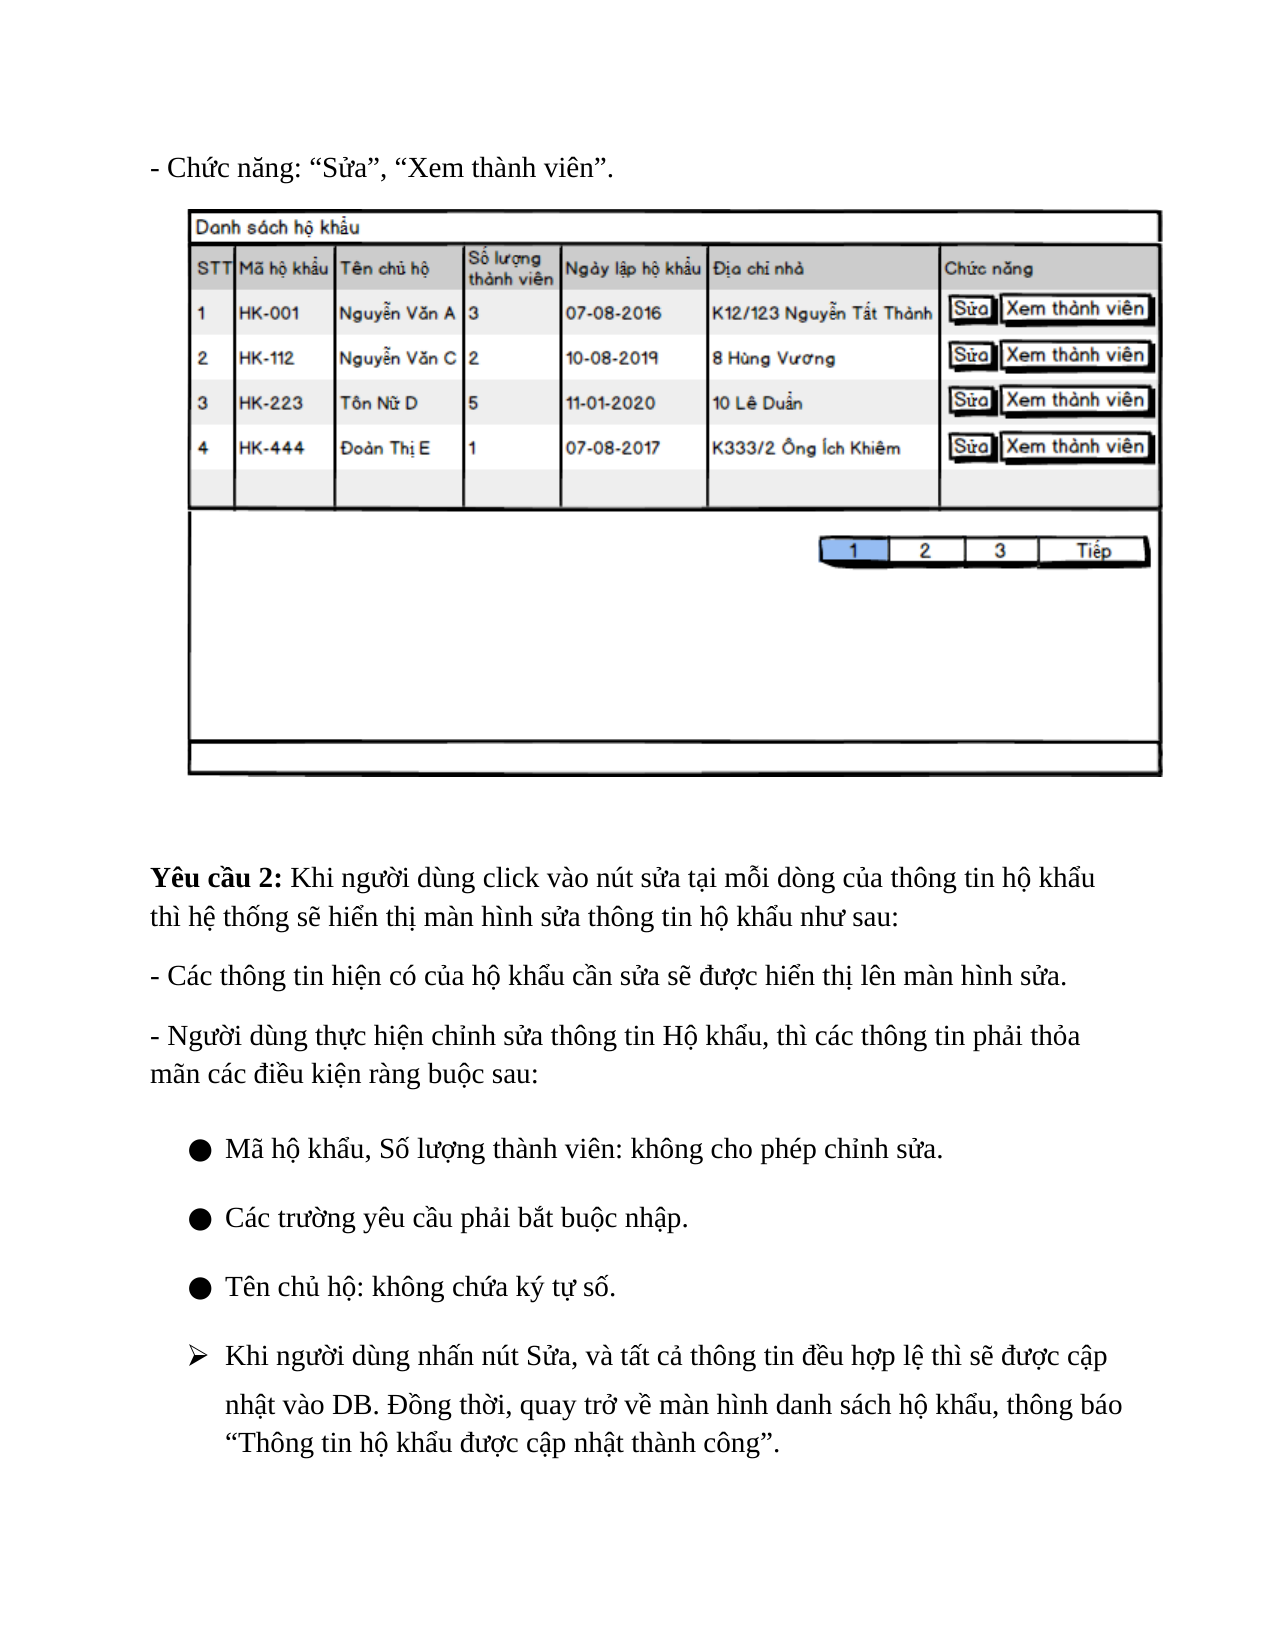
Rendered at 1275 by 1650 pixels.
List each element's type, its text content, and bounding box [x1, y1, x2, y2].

text - Người dùng thực hiện chỉnh sửa thông tin Hộ khẩu, thì các thông tin phải thỏa mãn các điều kiện ràng buộc sau: [150, 1018, 1125, 1090]
picture [187, 209, 1163, 777]
list Mã hộ khẩu, Số lượng thành viên: không cho phép chỉnh sửa. [187, 1116, 1125, 1176]
text Yêu cầu 2: Khi người dùng click vào nút sửa tại mỗi dòng của thông tin hộ khẩu thì hệ thống sẽ hiển thị màn hình sửa thông tin hộ khẩu như sau: [150, 861, 1125, 933]
list Tên chủ hộ: không chứa ký tự số. [187, 1253, 1125, 1313]
text - Chức năng: “Sửa”, “Xem thành viên”. [150, 150, 1125, 183]
list Khi người dùng nhấn nút Sửa, và tất cả thông tin đều hợp lệ thì sẽ được cập nhật vào DB. Đồng thời, quay trở về màn hình danh sách hộ khẩu, thông báo “Thông tin hộ khẩu được cập nhật thành công”. [187, 1322, 1125, 1459]
text - Các thông tin hiện có của hộ khẩu cần sửa sẽ được hiển thị lên màn hình sửa. [150, 958, 1125, 992]
list Các trường yêu cầu phải bắt buộc nhập. [187, 1184, 1125, 1244]
